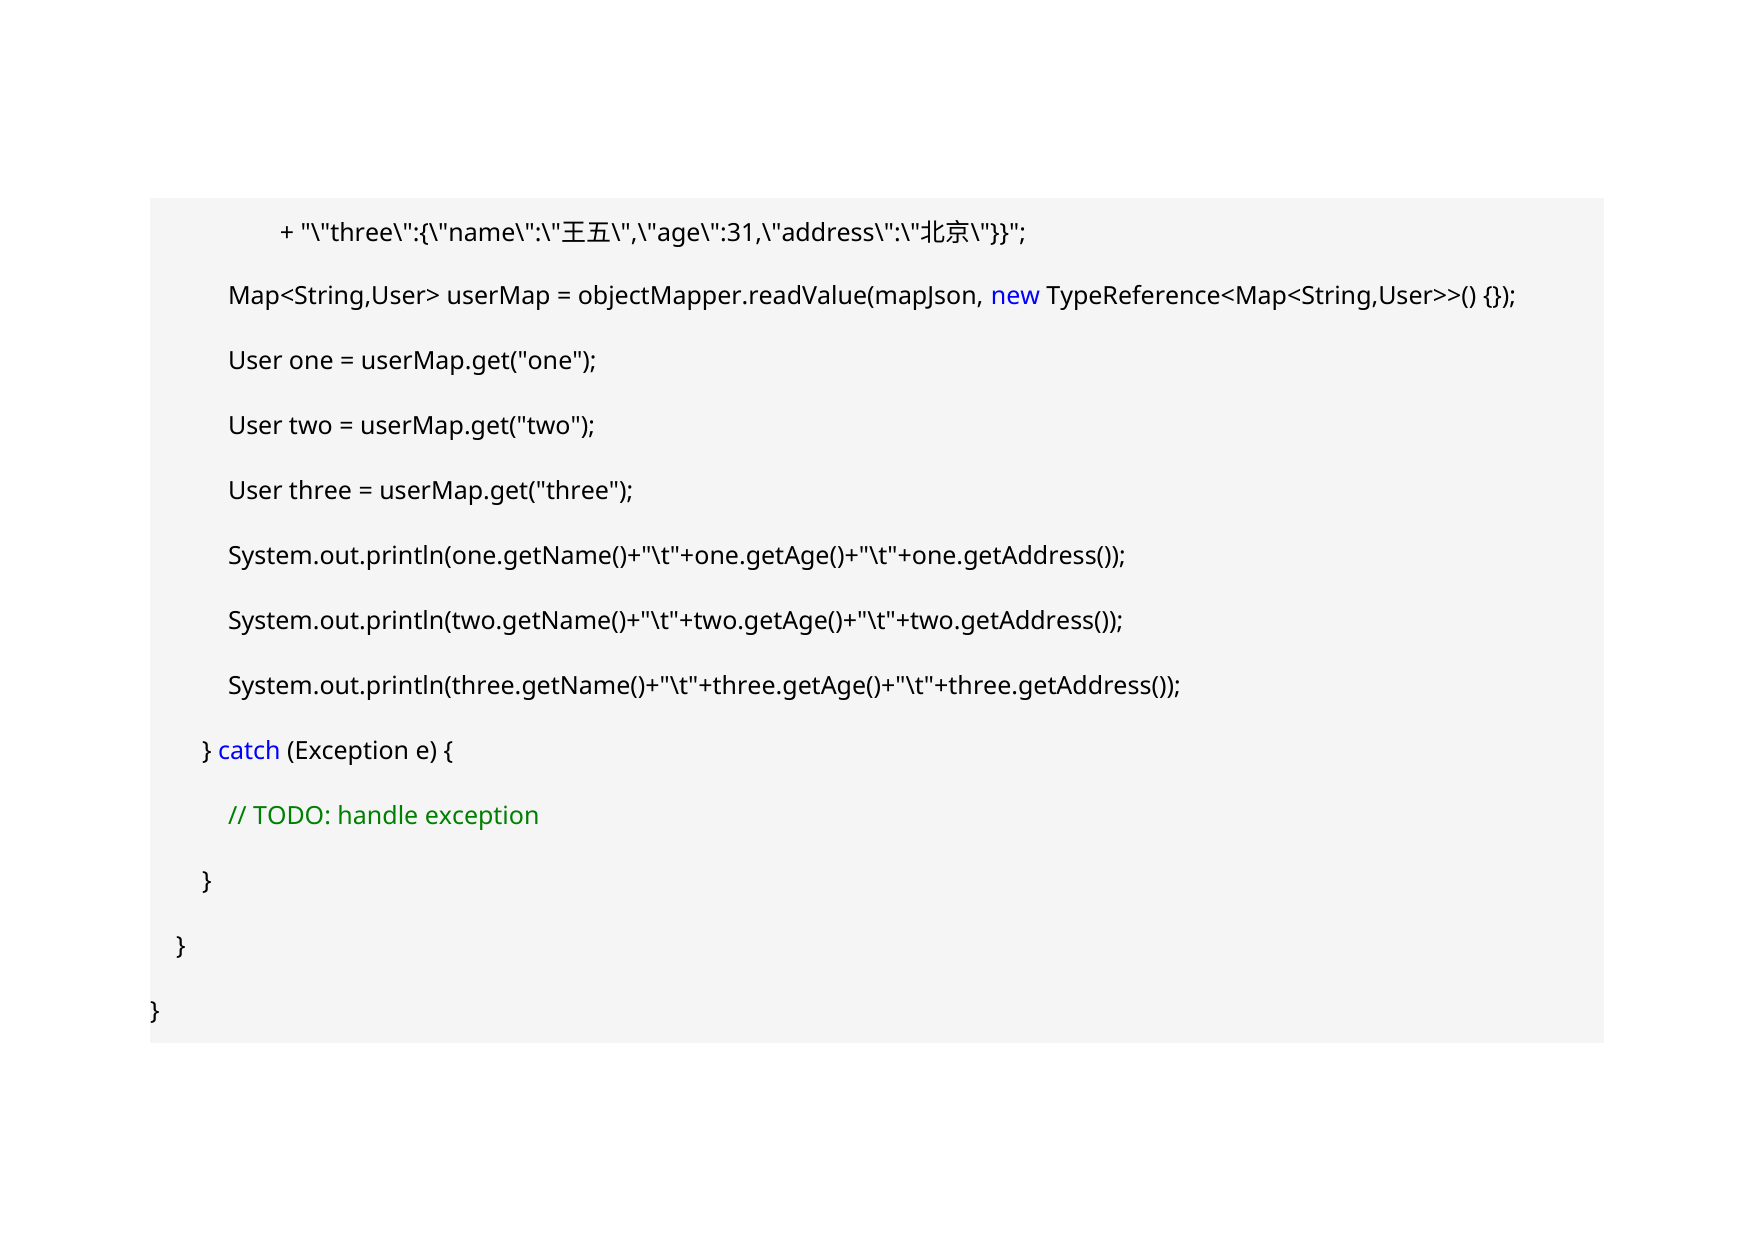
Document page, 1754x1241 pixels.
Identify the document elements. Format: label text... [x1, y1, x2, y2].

text } [150, 848, 1604, 913]
text } catch (Exception e) { [150, 718, 1604, 783]
text User two = userMap.get("two"); [150, 393, 1604, 458]
text User one = userMap.get("one"); [150, 328, 1604, 393]
text System.out.println(three.getName()+"\t"+three.getAge()+"\t"+three.getAddress()); [150, 653, 1604, 718]
text Map<String,User> userMap = objectMapper.readValue(mapJson, new TypeReference<Map<String,User>>() {}); [150, 263, 1604, 328]
text } [150, 978, 1604, 1043]
text + "\"three\":{\"name\":\"王五\",\"age\":31,\"address\":\"北京\"}}"; [150, 198, 1604, 263]
text System.out.println(one.getName()+"\t"+one.getAge()+"\t"+one.getAddress()); [150, 523, 1604, 588]
text User three = userMap.get("three"); [150, 458, 1604, 523]
text System.out.println(two.getName()+"\t"+two.getAge()+"\t"+two.getAddress()); [150, 588, 1604, 653]
text } [150, 913, 1604, 978]
text // TODO: handle exception [150, 783, 1604, 848]
